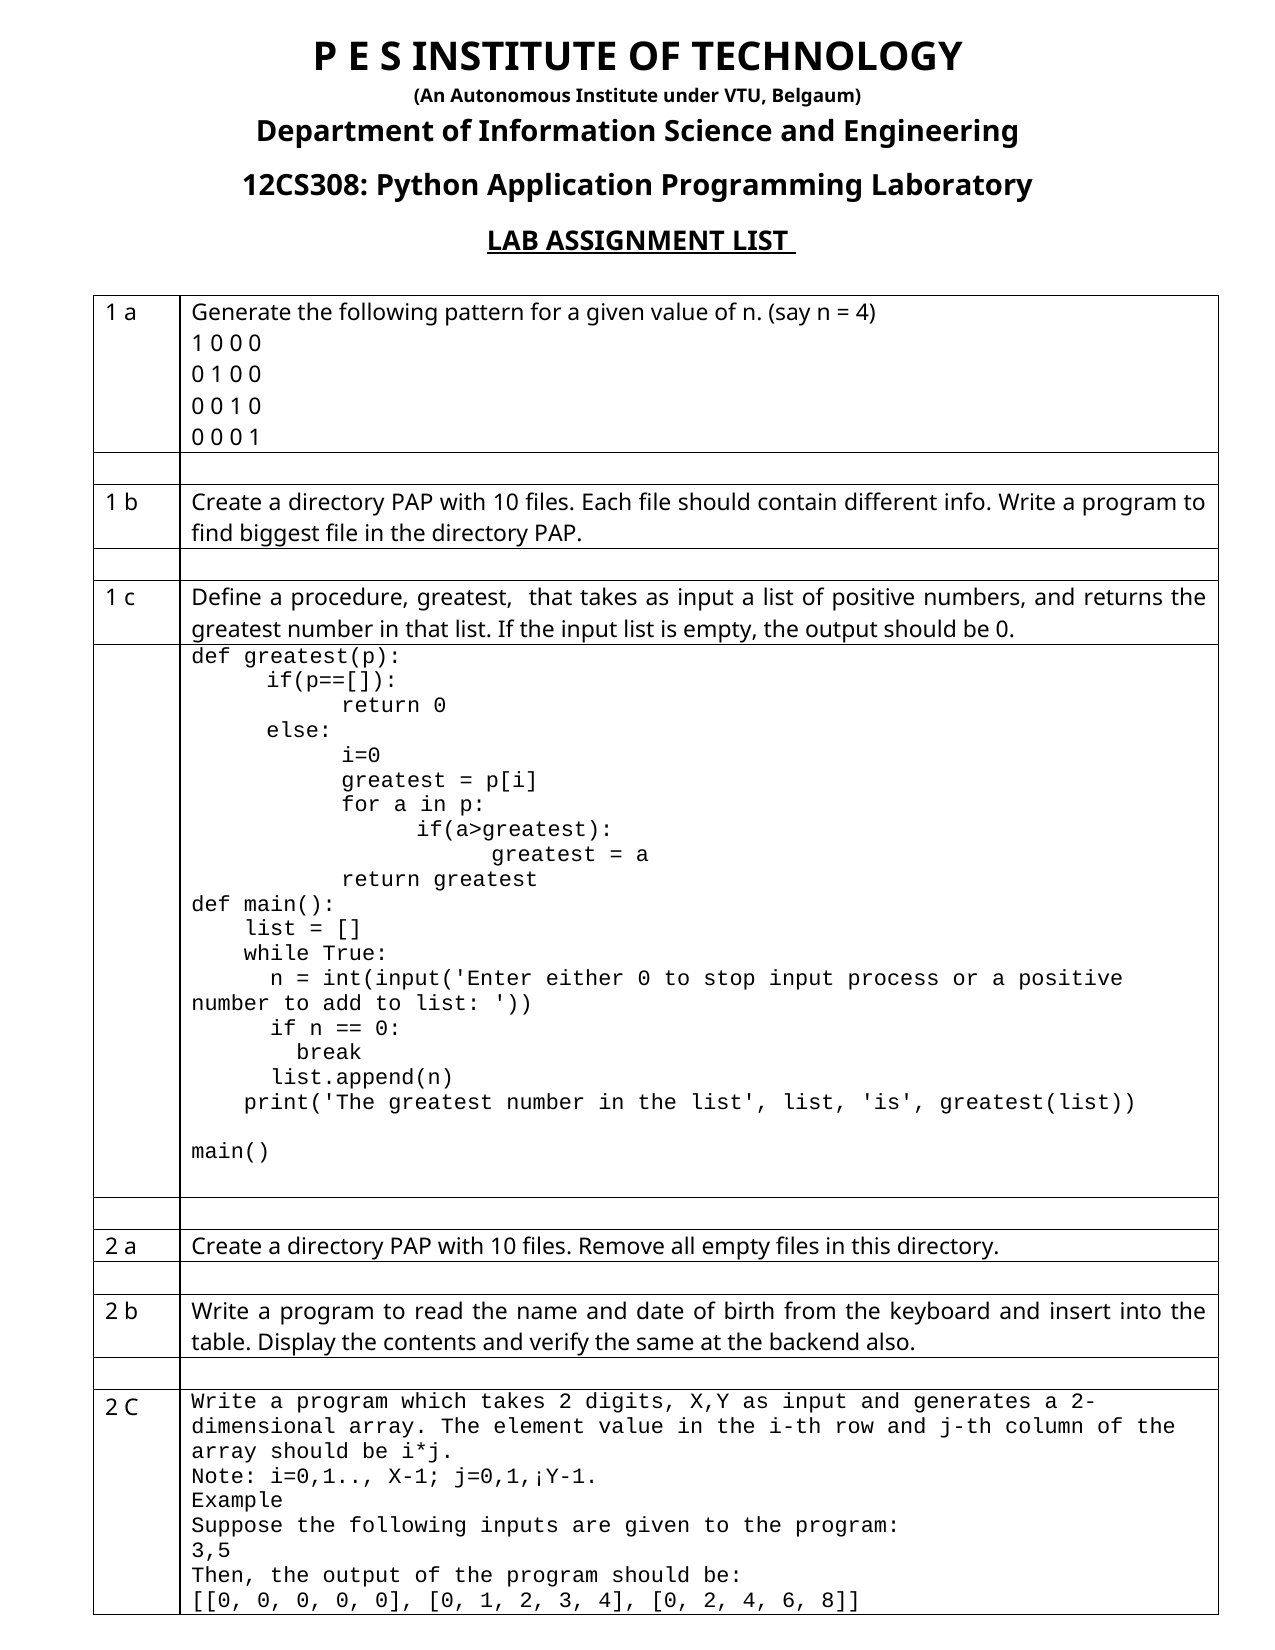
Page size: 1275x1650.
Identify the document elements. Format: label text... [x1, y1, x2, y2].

table_cell [181, 1262, 1218, 1293]
table_cell [94, 1198, 179, 1229]
table_cell [94, 1358, 179, 1389]
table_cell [181, 1390, 1218, 1613]
table_cell Create a directory PAP with 10 files. Remove all empty files in this directory. [181, 1230, 1218, 1261]
text (An Autonomous Institute under VTU, Belgaum) [187, 82, 1087, 108]
table_header Generate the following pattern for a given value of n. (say n = 4) 1 0 0 0 0 1 0 0 0 0 1 0 0 0 0 1 [181, 296, 1218, 452]
table_cell 2 a [94, 1230, 179, 1261]
text LAB ASSIGNMENT LIST [187, 221, 1087, 258]
table_cell Write a program to read the name and date of birth from the keyboard and insert into the table. Display the contents and verify the same at the backend also. [181, 1295, 1218, 1357]
table_cell [94, 453, 179, 484]
table_cell Define a procedure, greatest, that takes as input a list of positive numbers, and returns the greatest number in that list. If the input list is empty, the output should be 0. [181, 581, 1218, 644]
table_cell 1 c [94, 581, 179, 644]
table_cell [94, 645, 179, 1197]
table_cell [181, 453, 1218, 484]
table_header 1 a [94, 296, 179, 452]
text P E S INSTITUTE OF TECHNOLOGY [187, 28, 1087, 82]
table_cell 2 b [94, 1295, 179, 1357]
table_cell 2 C [94, 1390, 179, 1613]
table_cell def greatest(p): if(p==[]): return 0 else: i=0 greatest = p[i] for a in p: if(a>greatest): greatest = a return greatest def main(): list = [] while True: n = int(input('Enter either 0 to stop input process or a positive number to add to list: ')) if n == 0: break list.append(n) print('The greatest number in the list', list, 'is', greatest(list)) main() [181, 645, 1218, 1197]
table_cell [94, 549, 179, 580]
table_cell [181, 549, 1218, 580]
table_cell [181, 1198, 1218, 1229]
table_cell Create a directory PAP with 10 files. Each file should contain different info. Write a program to find biggest file in the directory PAP. [181, 485, 1218, 548]
table_cell [94, 1262, 179, 1293]
table_cell 1 b [94, 485, 179, 548]
text Department of Information Science and Engineering [187, 110, 1087, 150]
table_cell [181, 1358, 1218, 1389]
text 12CS308: Python Application Programming Laboratory [187, 164, 1087, 204]
